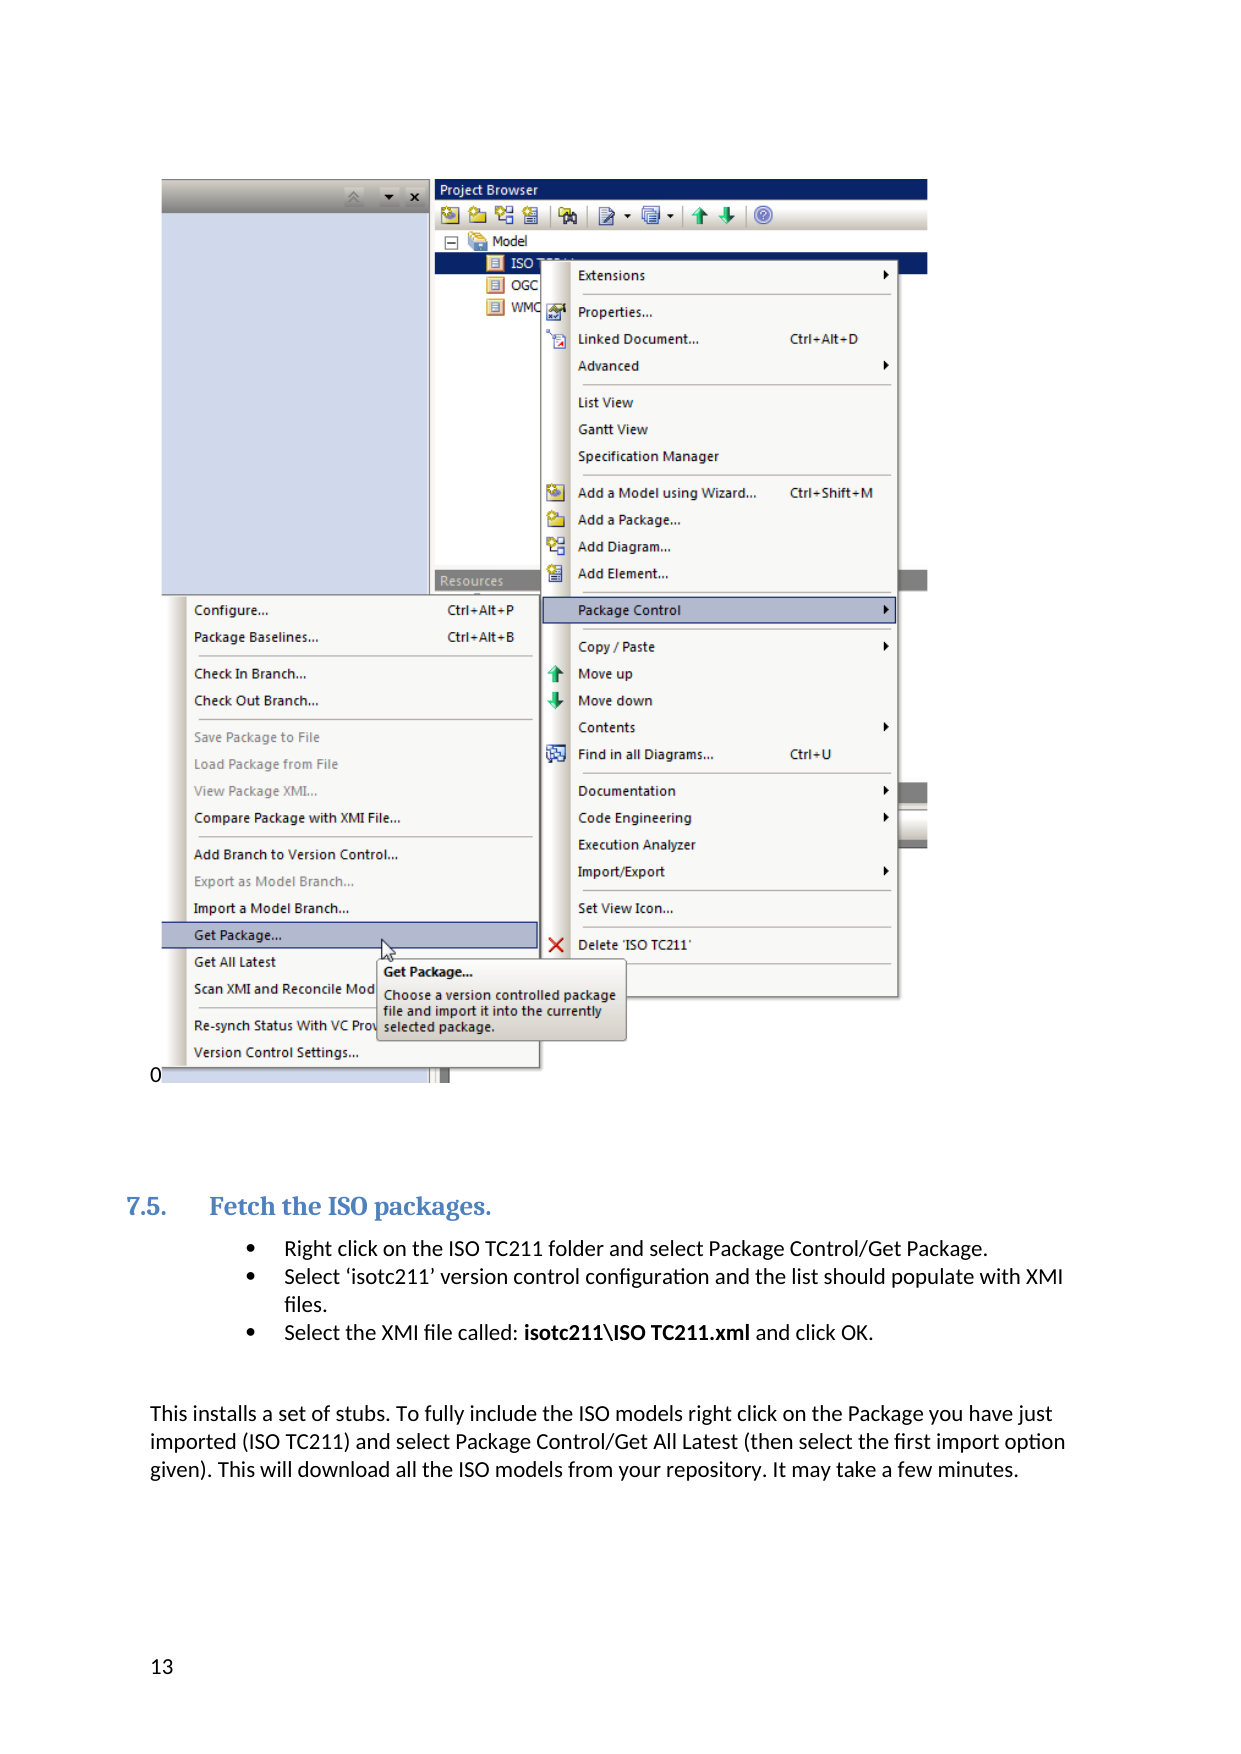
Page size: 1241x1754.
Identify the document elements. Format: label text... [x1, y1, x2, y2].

list Select the XMI file called: isotc211\ISO TC211.xml and click OK. [247, 1318, 1090, 1346]
picture [161, 179, 928, 1083]
list Select ‘isotc211’ version control configuration and the list should populate with XMI files. [247, 1262, 1090, 1318]
list Right click on the ISO TC211 folder and select Package Control/Get Package. [247, 1234, 1090, 1262]
subtitle Fetch the ISO packages. [127, 1191, 1090, 1222]
text This installs a set of stubs. To fully include the ISO models right click on the Package you have just imported (ISO TC211) and select Package Control/Get All Latest (then select the first import option given). This will download all the ISO models from your repository. It may take a few minutes. [150, 1399, 1090, 1483]
